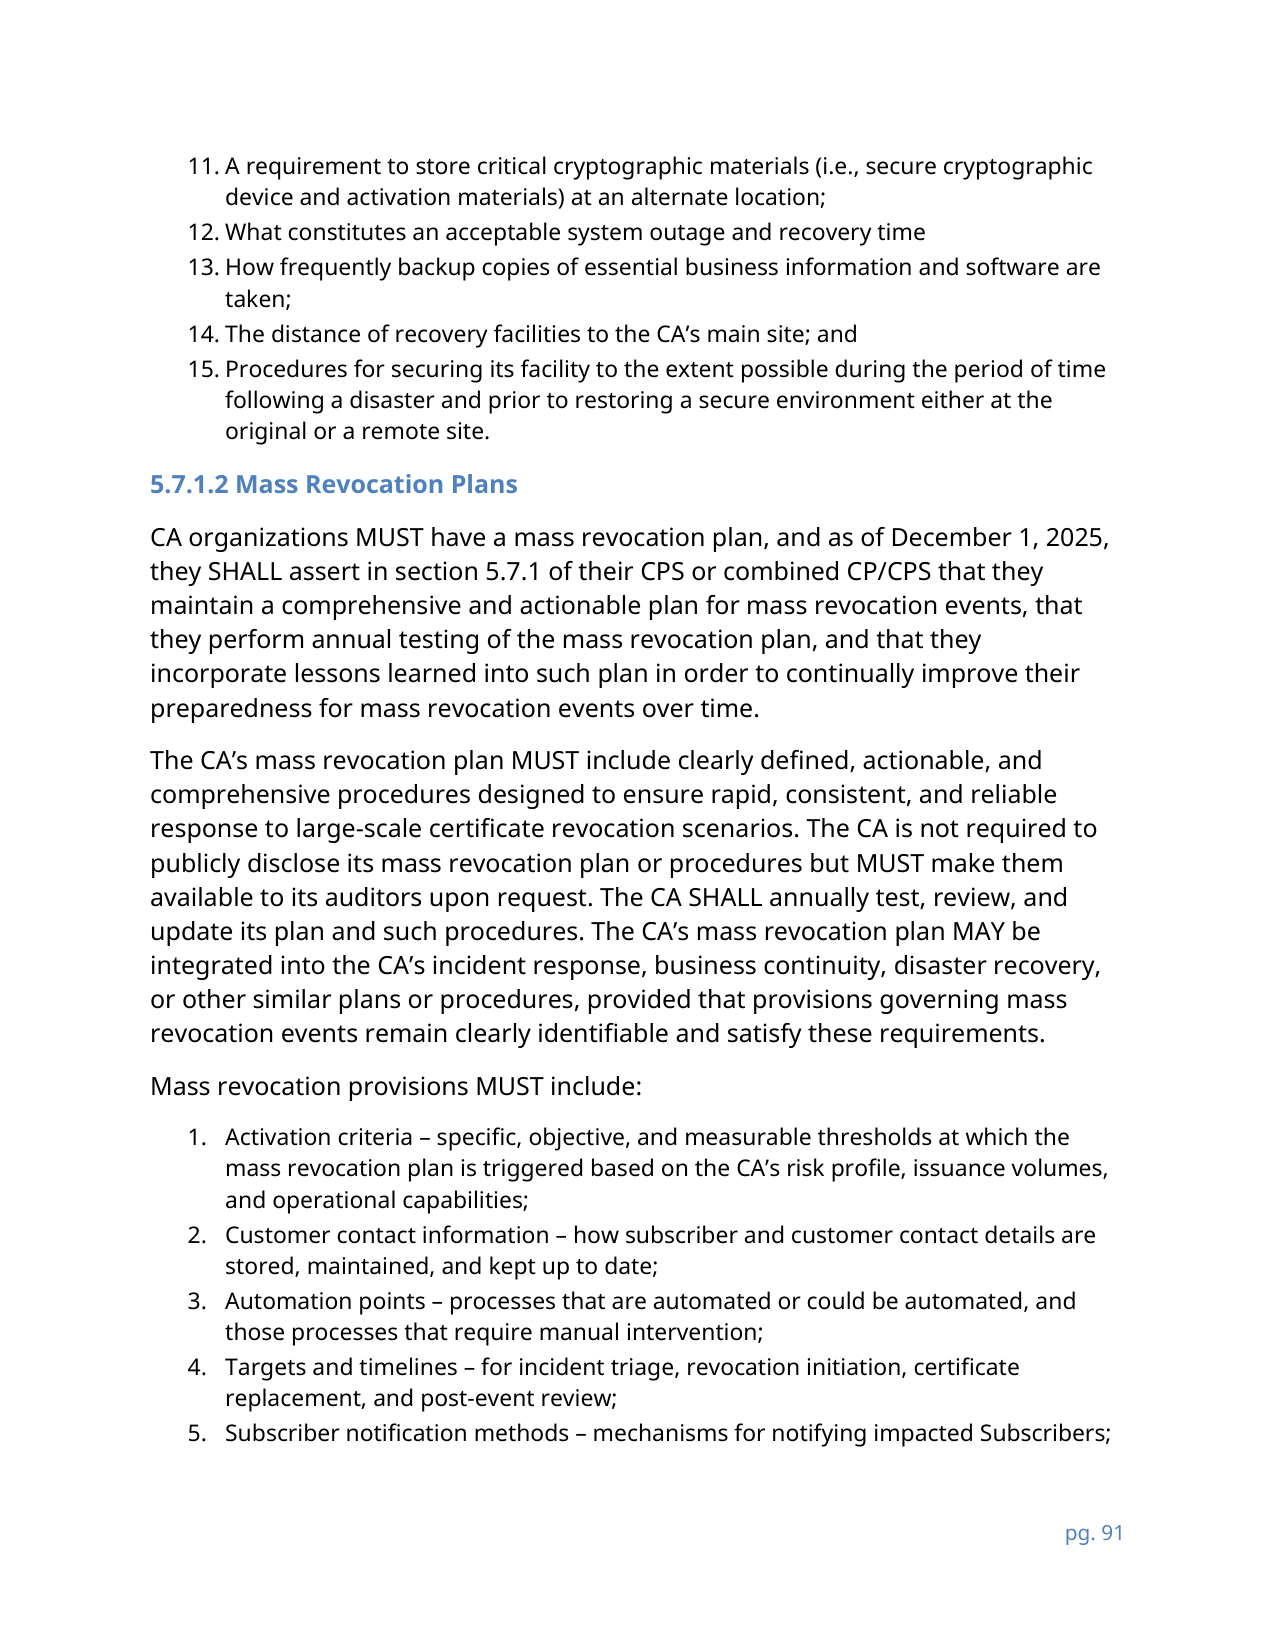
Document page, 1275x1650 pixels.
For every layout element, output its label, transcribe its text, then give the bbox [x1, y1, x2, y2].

text CA organizations MUST have a mass revocation plan, and as of December 1, 2025, they SHALL assert in section 5.7.1 of their CPS or combined CP/CPS that they maintain a comprehensive and actionable plan for mass revocation events, that they perform annual testing of the mass revocation plan, and that they incorporate lessons learned into such plan in order to continually improve their preparedness for mass revocation events over time. [150, 520, 1125, 724]
list How frequently backup copies of essential business information and software are taken; [187, 251, 1125, 314]
text The CA’s mass revocation plan MUST include clearly defined, actionable, and comprehensive procedures designed to ensure rapid, consistent, and reliable response to large-scale certificate revocation scenarios. The CA is not required to publicly disclose its mass revocation plan or procedures but MUST make them available to its auditors upon request. The CA SHALL annually test, review, and update its plan and such procedures. The CA’s mass revocation plan MAY be integrated into the CA’s incident response, business continuity, disaster recovery, or other similar plans or procedures, provided that provisions governing mass revocation events remain clearly identifiable and satisfy these requirements. [150, 743, 1125, 1049]
text Mass revocation provisions MUST include: [150, 1068, 1125, 1102]
list Targets and timelines – for incident triage, revocation initiation, certificate replacement, and post-event review; [187, 1351, 1125, 1414]
list Activation criteria – specific, objective, and measurable thresholds at which the mass revocation plan is triggered based on the CA’s risk profile, issuance volumes, and operational capabilities; [187, 1121, 1125, 1215]
list Automation points – processes that are automated or could be automated, and those processes that require manual intervention; [187, 1285, 1125, 1347]
list Subscriber notification methods – mechanisms for notifying impacted Subscribers; [187, 1417, 1125, 1449]
list Procedures for securing its facility to the extent possible during the period of time following a disaster and prior to restoring a secure environment either at the original or a remote site. [187, 352, 1125, 446]
list Customer contact information – how subscriber and customer contact details are stored, maintained, and kept up to date; [187, 1219, 1125, 1281]
list What constitutes an acceptable system outage and recovery time [187, 216, 1125, 247]
subtitle 5.7.1.2 Mass Revocation Plans [150, 467, 1125, 501]
list A requirement to store critical cryptographic materials (i.e., secure cryptographic device and activation materials) at an alternate location; [187, 150, 1125, 212]
list The distance of recovery facilities to the CA’s main site; and [187, 317, 1125, 349]
